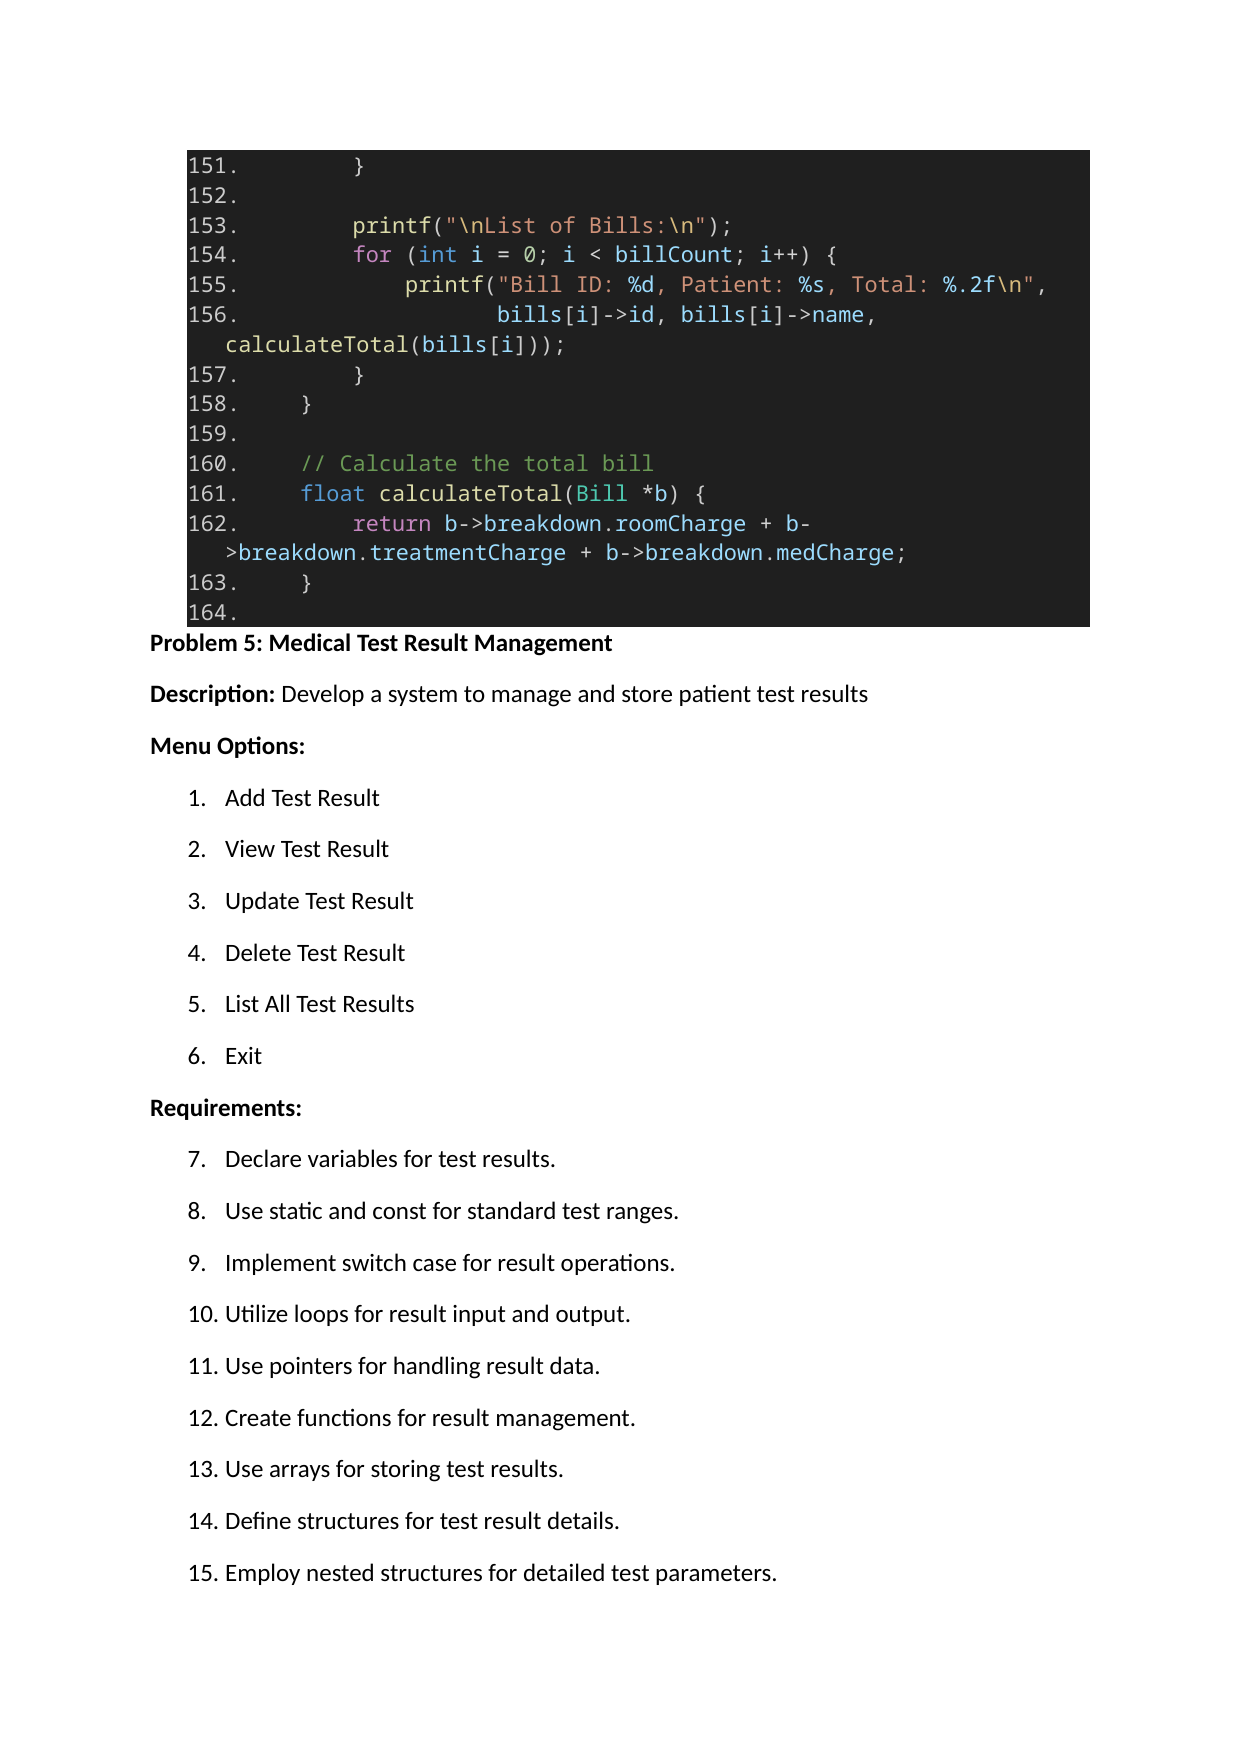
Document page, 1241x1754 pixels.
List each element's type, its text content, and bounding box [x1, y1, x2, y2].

list Add Test Result [187, 782, 1090, 812]
list Use pointers for handling result data. [187, 1350, 1090, 1381]
list Use static and const for standard test ranges. [187, 1195, 1090, 1226]
list } [187, 567, 1090, 597]
list Exit [187, 1040, 1090, 1071]
list View Test Result [187, 833, 1090, 864]
list // Calculate the total bill [187, 448, 1090, 478]
list Delete Test Result [187, 937, 1090, 967]
list float calculateTotal(Bill *b) { [187, 478, 1090, 507]
list return b->breakdown.roomCharge + b->breakdown.treatmentCharge + b->breakdown.medCharge; [187, 507, 1090, 567]
list Define structures for test result details. [187, 1505, 1090, 1536]
list List All Test Results [187, 988, 1090, 1019]
list Utilize loops for result input and output. [187, 1298, 1090, 1329]
list } [187, 150, 1090, 180]
list Update Test Result [187, 885, 1090, 916]
list printf("Bill ID: %d, Patient: %s, Total: %.2f\n", [187, 269, 1090, 299]
list Use arrays for storing test results. [187, 1453, 1090, 1484]
text Menu Options: [150, 730, 1090, 761]
list for (int i = 0; i < billCount; i++) { [187, 239, 1090, 269]
list printf("\nList of Bills:\n"); [187, 209, 1090, 239]
text Description: Develop a system to manage and store patient test results [150, 678, 1090, 709]
list } [187, 388, 1090, 418]
text Problem 5: Medical Test Result Management [150, 627, 1090, 657]
list Declare variables for test results. [187, 1143, 1090, 1174]
list Create functions for result management. [187, 1402, 1090, 1432]
list Implement switch case for result operations. [187, 1247, 1090, 1277]
list bills[i]->id, bills[i]->name, calculateTotal(bills[i])); [187, 299, 1090, 358]
text Requirements: [150, 1092, 1090, 1122]
list Employ nested structures for detailed test parameters. [187, 1557, 1090, 1587]
list } [187, 358, 1090, 388]
